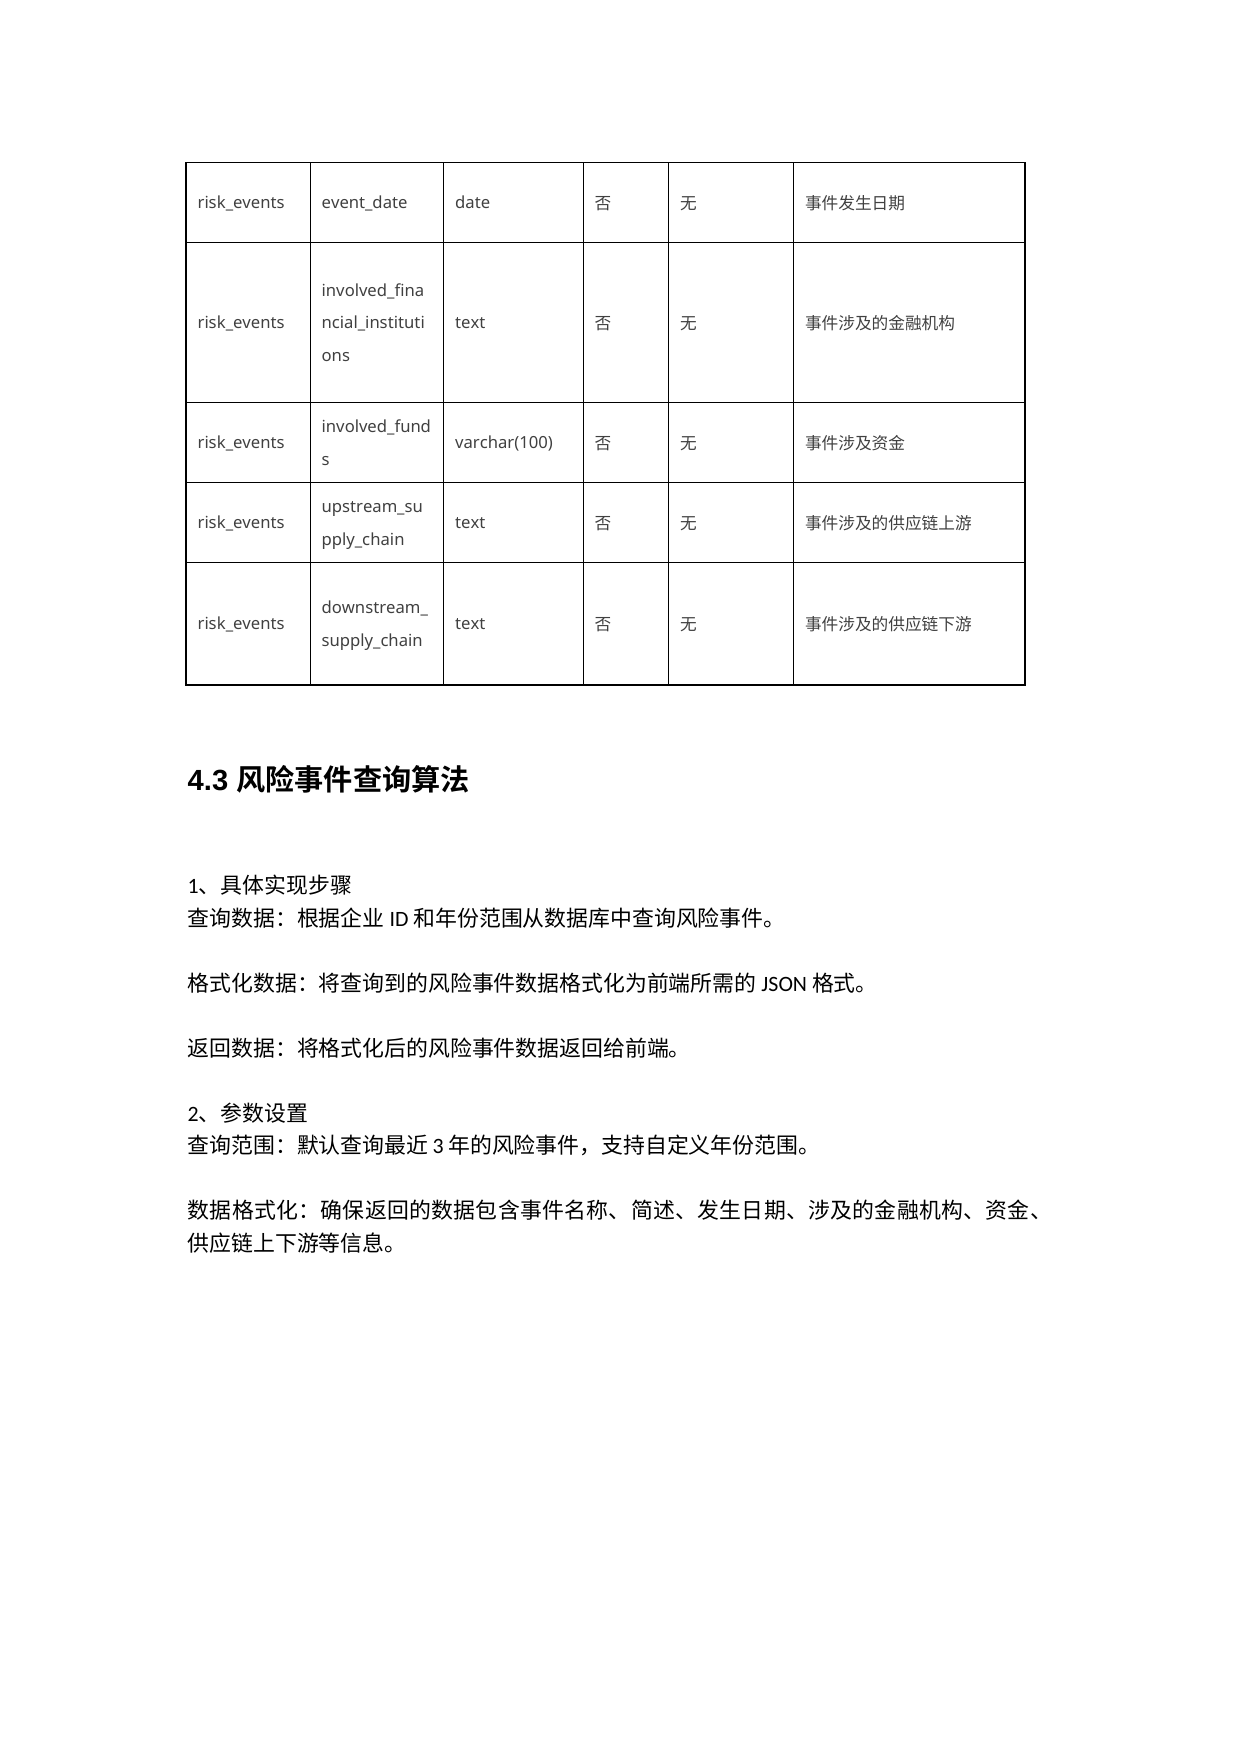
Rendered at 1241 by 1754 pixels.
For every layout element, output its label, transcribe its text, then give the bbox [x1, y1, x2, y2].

table_cell text [444, 243, 583, 402]
table_cell 事件涉及的金融机构 [794, 243, 1024, 402]
table_cell 无 [669, 403, 793, 482]
table_cell risk_events [187, 483, 310, 562]
table_cell upstream_supply_chain [311, 483, 443, 562]
table_cell involved_financial_institutions [311, 243, 443, 402]
table_cell text [444, 483, 583, 562]
text 数据格式化：确保返回的数据包含事件名称、简述、发生日期、涉及的金融机构、资金、供应链上下游等信息。 [187, 1193, 1053, 1258]
table_cell risk_events [187, 163, 310, 242]
table_cell 事件涉及的供应链上游 [794, 483, 1024, 562]
table_cell 事件发生日期 [794, 163, 1024, 242]
table_cell 无 [669, 483, 793, 562]
table_cell risk_events [187, 563, 310, 683]
table_cell 否 [584, 243, 668, 402]
table_cell 否 [584, 163, 668, 242]
text 2、参数设置 [187, 1095, 1053, 1128]
table_cell downstream_supply_chain [311, 563, 443, 683]
table_cell 无 [669, 163, 793, 242]
text 1、具体实现步骤 [187, 868, 1053, 900]
text 查询范围：默认查询最近3年的风险事件，支持自定义年份范围。 [187, 1128, 1053, 1160]
text 返回数据：将格式化后的风险事件数据返回给前端。 [187, 1030, 1053, 1063]
text 格式化数据：将查询到的风险事件数据格式化为前端所需的 JSON 格式。 [187, 965, 1053, 998]
table_cell involved_funds [311, 403, 443, 482]
table_cell 事件涉及资金 [794, 403, 1024, 482]
table_cell event_date [311, 163, 443, 242]
table_cell risk_events [187, 243, 310, 402]
table_cell varchar(100) [444, 403, 583, 482]
table_cell 无 [669, 563, 793, 683]
table_cell 否 [584, 563, 668, 683]
table_cell 否 [584, 483, 668, 562]
table_cell 无 [669, 243, 793, 402]
table_cell date [444, 163, 583, 242]
subtitle 4.3 风险事件查询算法 [187, 745, 1053, 810]
text 查询数据：根据企业 ID 和年份范围从数据库中查询风险事件。 [187, 900, 1053, 933]
table_cell text [444, 563, 583, 683]
table_cell risk_events [187, 403, 310, 482]
table_cell 事件涉及的供应链下游 [794, 563, 1024, 683]
table_cell 否 [584, 403, 668, 482]
